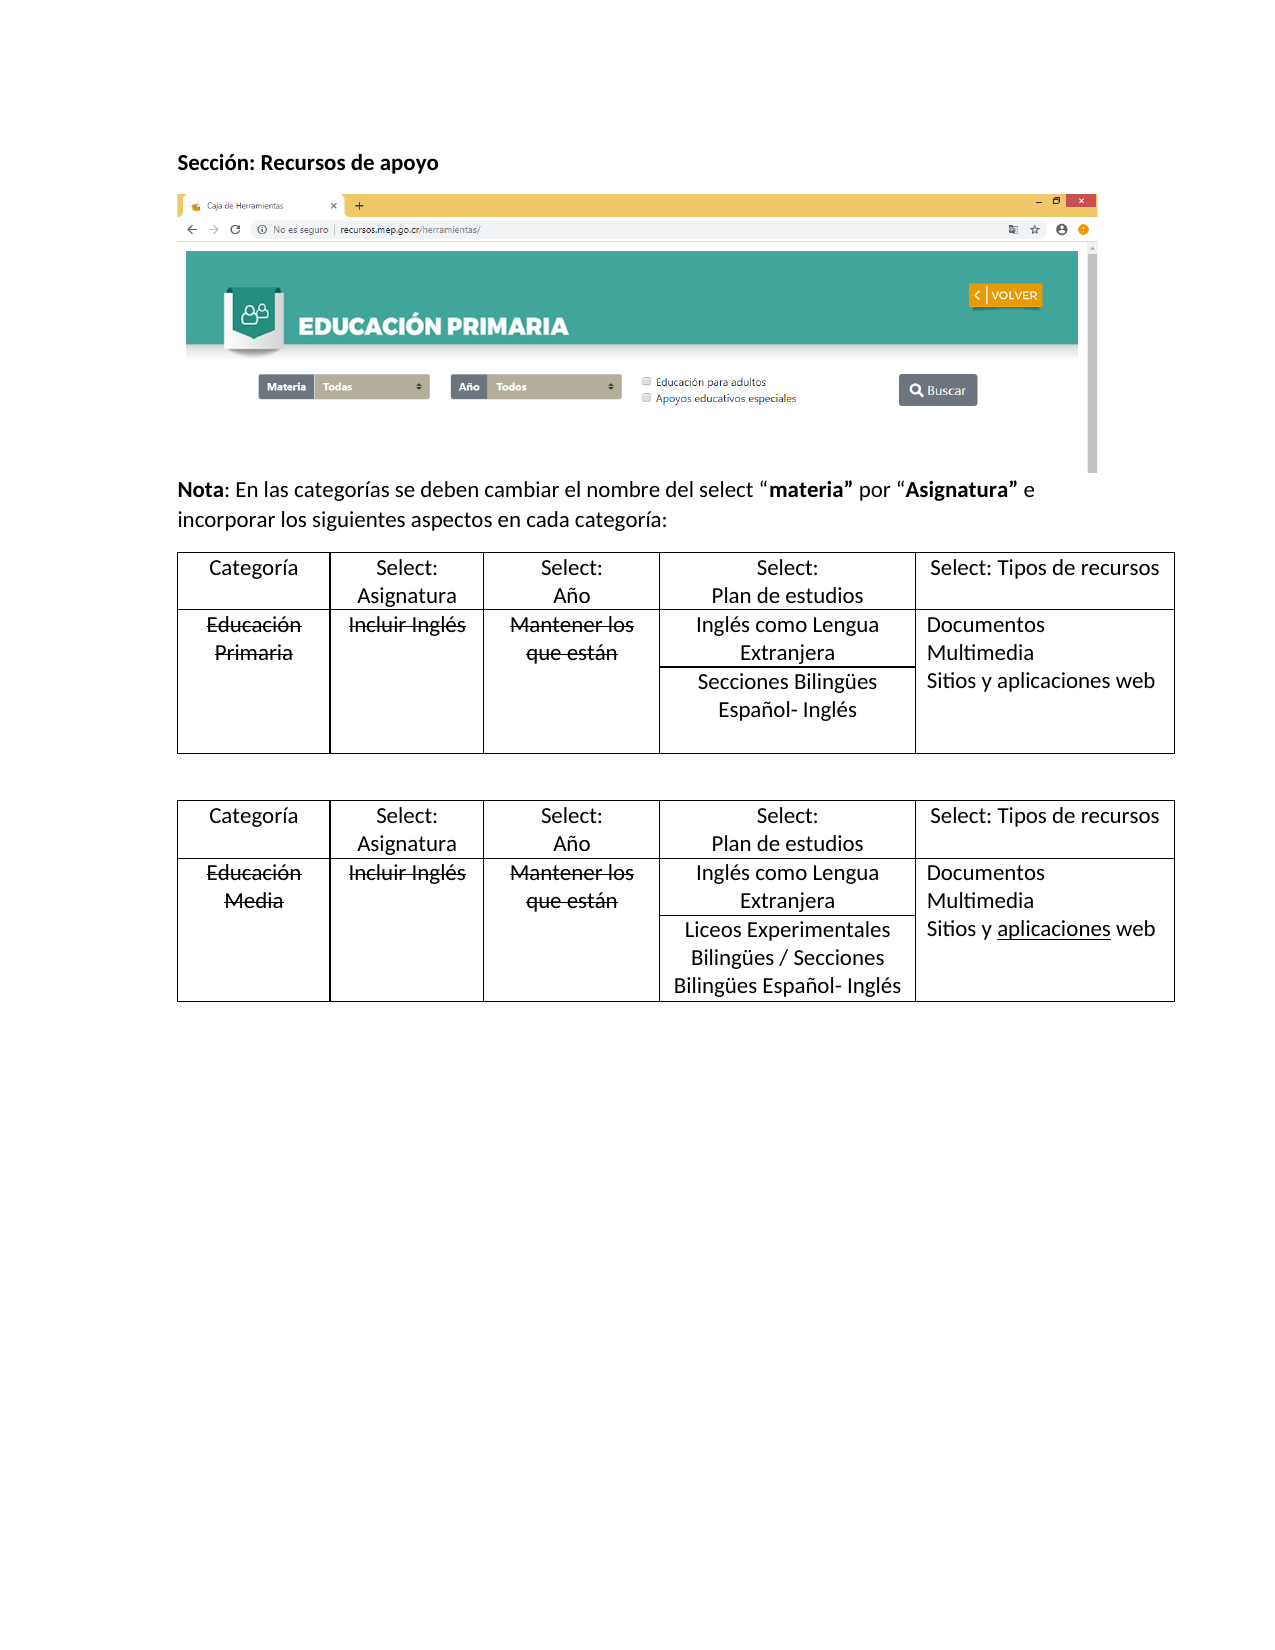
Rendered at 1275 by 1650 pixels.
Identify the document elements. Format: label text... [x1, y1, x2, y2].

table_cell Liceos Experimentales Bilingües / Secciones Bilingües Español- Inglés [660, 916, 915, 1001]
picture [177, 194, 1098, 473]
table_cell Educación Media [178, 859, 329, 1001]
table_header Categoría [178, 553, 329, 609]
text Nota: En las categorías se deben cambiar el nombre del select “materia” por “Asignatura” e incorporar los siguientes aspectos en cada categoría: [177, 473, 1098, 533]
table_cell Inglés como Lengua Extranjera [660, 610, 915, 666]
table_cell Mantener los que están [484, 859, 659, 1001]
table_cell Inglés como Lengua Extranjera [660, 859, 915, 914]
table_cell Documentos Multimedia Sitios y aplicaciones web [916, 610, 1174, 752]
table_header Select: Tipos de recursos [916, 801, 1174, 857]
table_header Select: Asignatura [331, 553, 483, 609]
table_header Categoría [178, 801, 329, 857]
text Sección: Recursos de apoyo [177, 148, 1098, 176]
table_cell Documentos Multimedia Sitios y aplicaciones web [916, 859, 1174, 1001]
table_cell Incluir Inglés [331, 859, 483, 1001]
table_cell Secciones Bilingües Español- Inglés [660, 668, 915, 752]
table_cell Educación Primaria [178, 610, 329, 752]
table_cell Mantener los que están [484, 610, 659, 752]
table_header Select: Año [484, 553, 659, 609]
table_header Select: Año [484, 801, 659, 857]
table_header Select: Tipos de recursos [916, 553, 1174, 609]
table_header Select: Asignatura [331, 801, 483, 857]
table_cell Incluir Inglés [331, 610, 483, 752]
table_header Select: Plan de estudios [660, 553, 915, 609]
table_header Select: Plan de estudios [660, 801, 915, 857]
